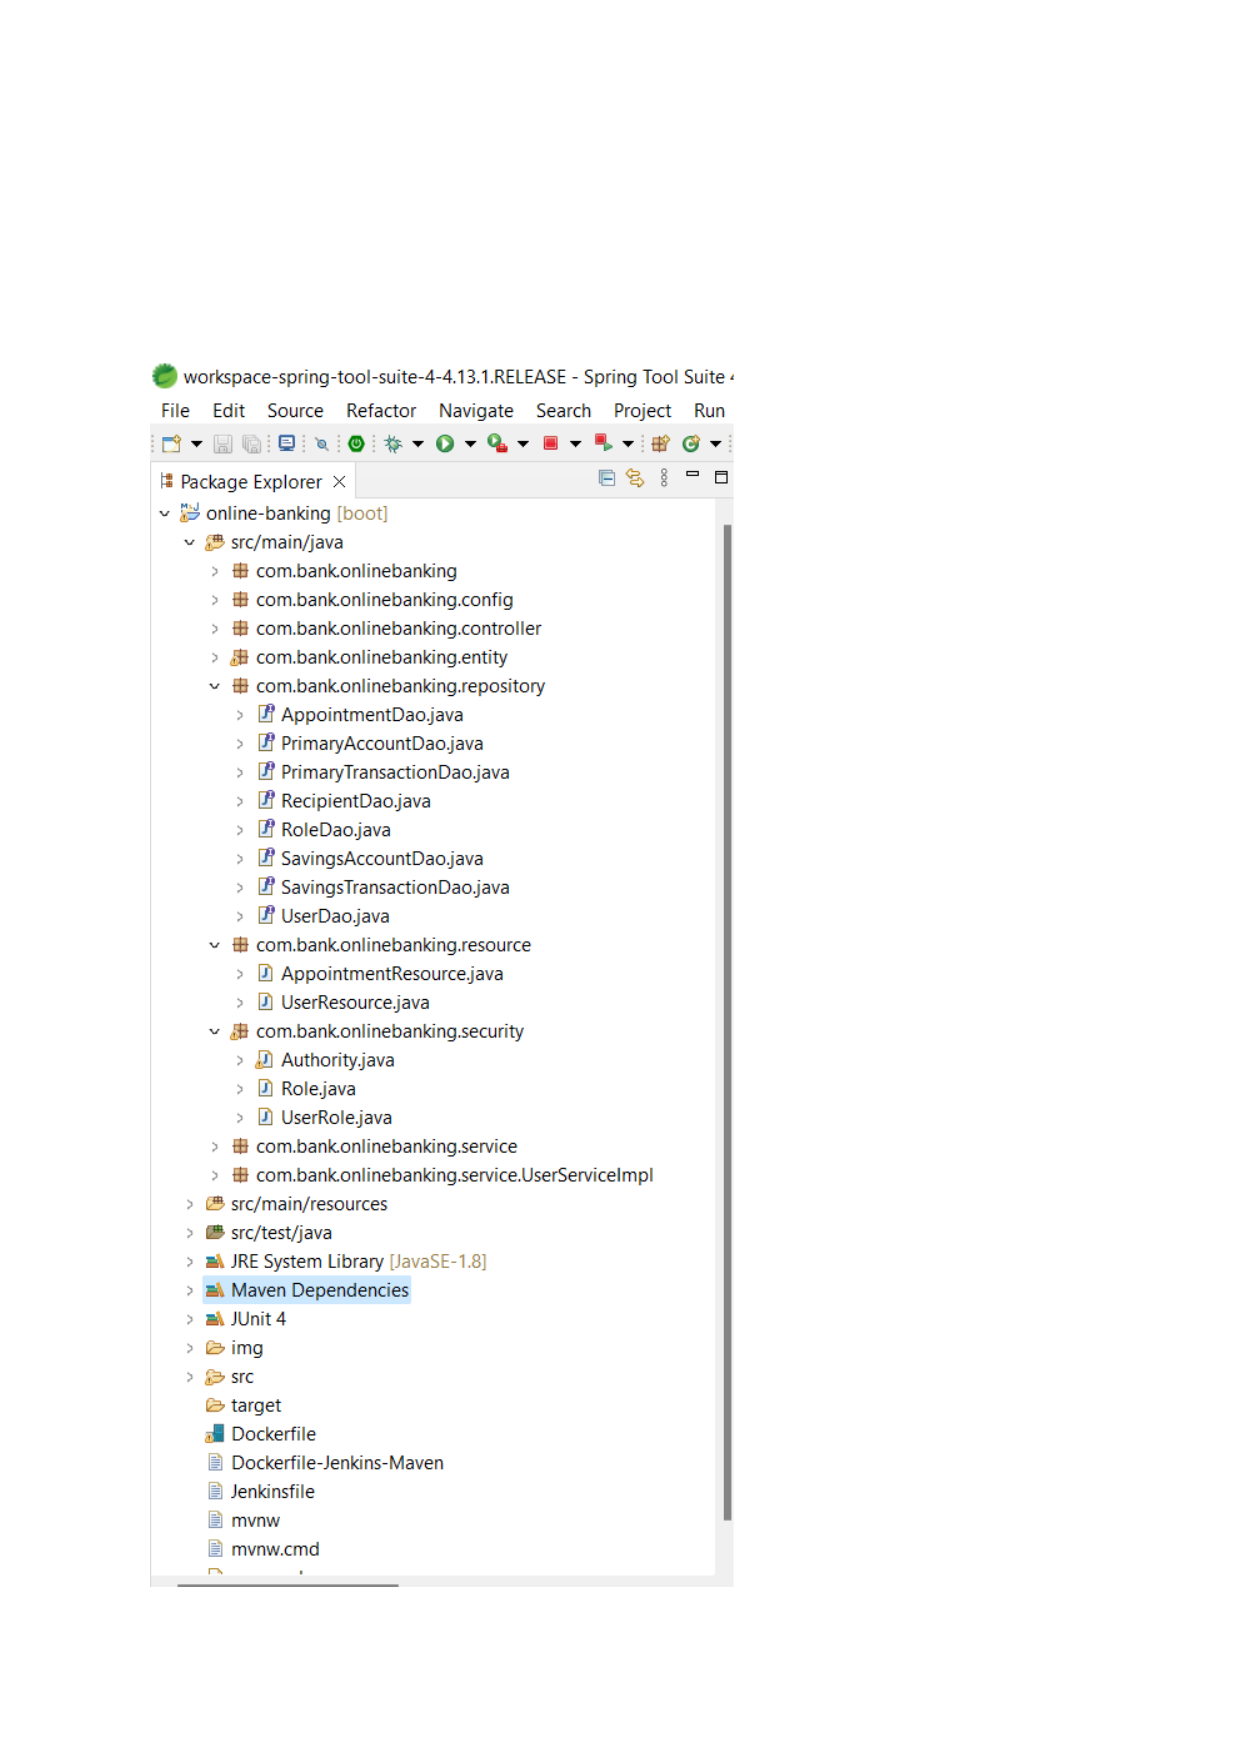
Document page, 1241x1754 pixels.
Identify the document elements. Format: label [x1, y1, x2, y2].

picture [150, 361, 734, 1587]
